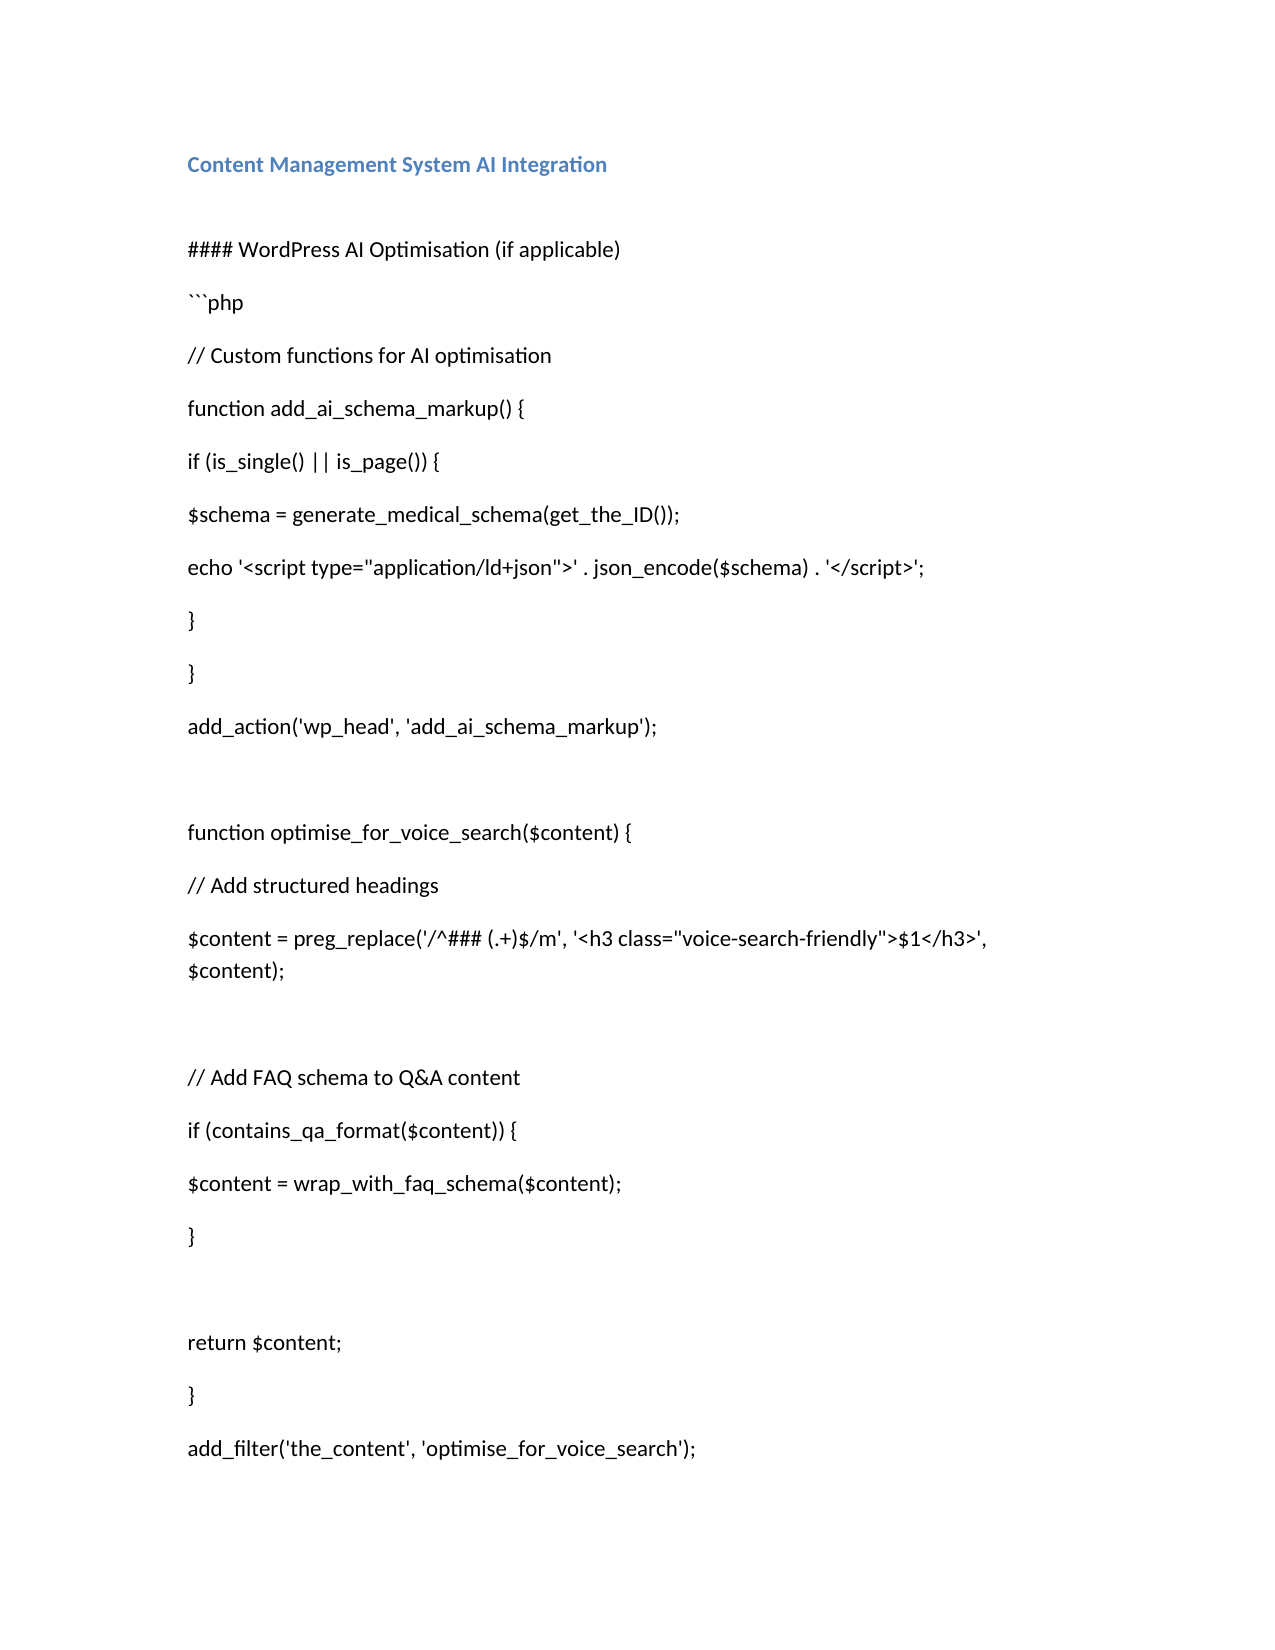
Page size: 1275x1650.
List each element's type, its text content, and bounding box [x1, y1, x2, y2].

text if (is_single() || is_page()) { [187, 447, 1087, 475]
text function optimise_for_voice_search($content) { [187, 818, 1087, 846]
text add_filter('the_content', 'optimise_for_voice_search'); [187, 1434, 1087, 1462]
text echo '<script type="application/ld+json">' . json_encode($schema) . '</script>'; [187, 553, 1087, 581]
text add_action('wp_head', 'add_ai_schema_markup'); [187, 712, 1087, 740]
text } [187, 606, 1087, 634]
text // Add FAQ schema to Q&A content [187, 1063, 1087, 1091]
text ```php [187, 288, 1087, 316]
text function add_ai_schema_markup() { [187, 394, 1087, 422]
text } [187, 1222, 1087, 1250]
text $content = preg_replace('/^### (.+)$/m', '<h3 class="voice-search-friendly">$1</h3>', $content); [187, 924, 1087, 985]
text $content = wrap_with_faq_schema($content); [187, 1169, 1087, 1197]
text return $content; [187, 1328, 1087, 1356]
text // Custom functions for AI optimisation [187, 341, 1087, 369]
text $schema = generate_medical_schema(get_the_ID()); [187, 500, 1087, 528]
subtitle Content Management System AI Integration [187, 150, 1087, 178]
text } [187, 659, 1087, 687]
text if (contains_qa_format($content)) { [187, 1116, 1087, 1144]
text } [187, 1381, 1087, 1409]
text #### WordPress AI Optimisation (if applicable) [187, 235, 1087, 263]
text // Add structured headings [187, 871, 1087, 899]
